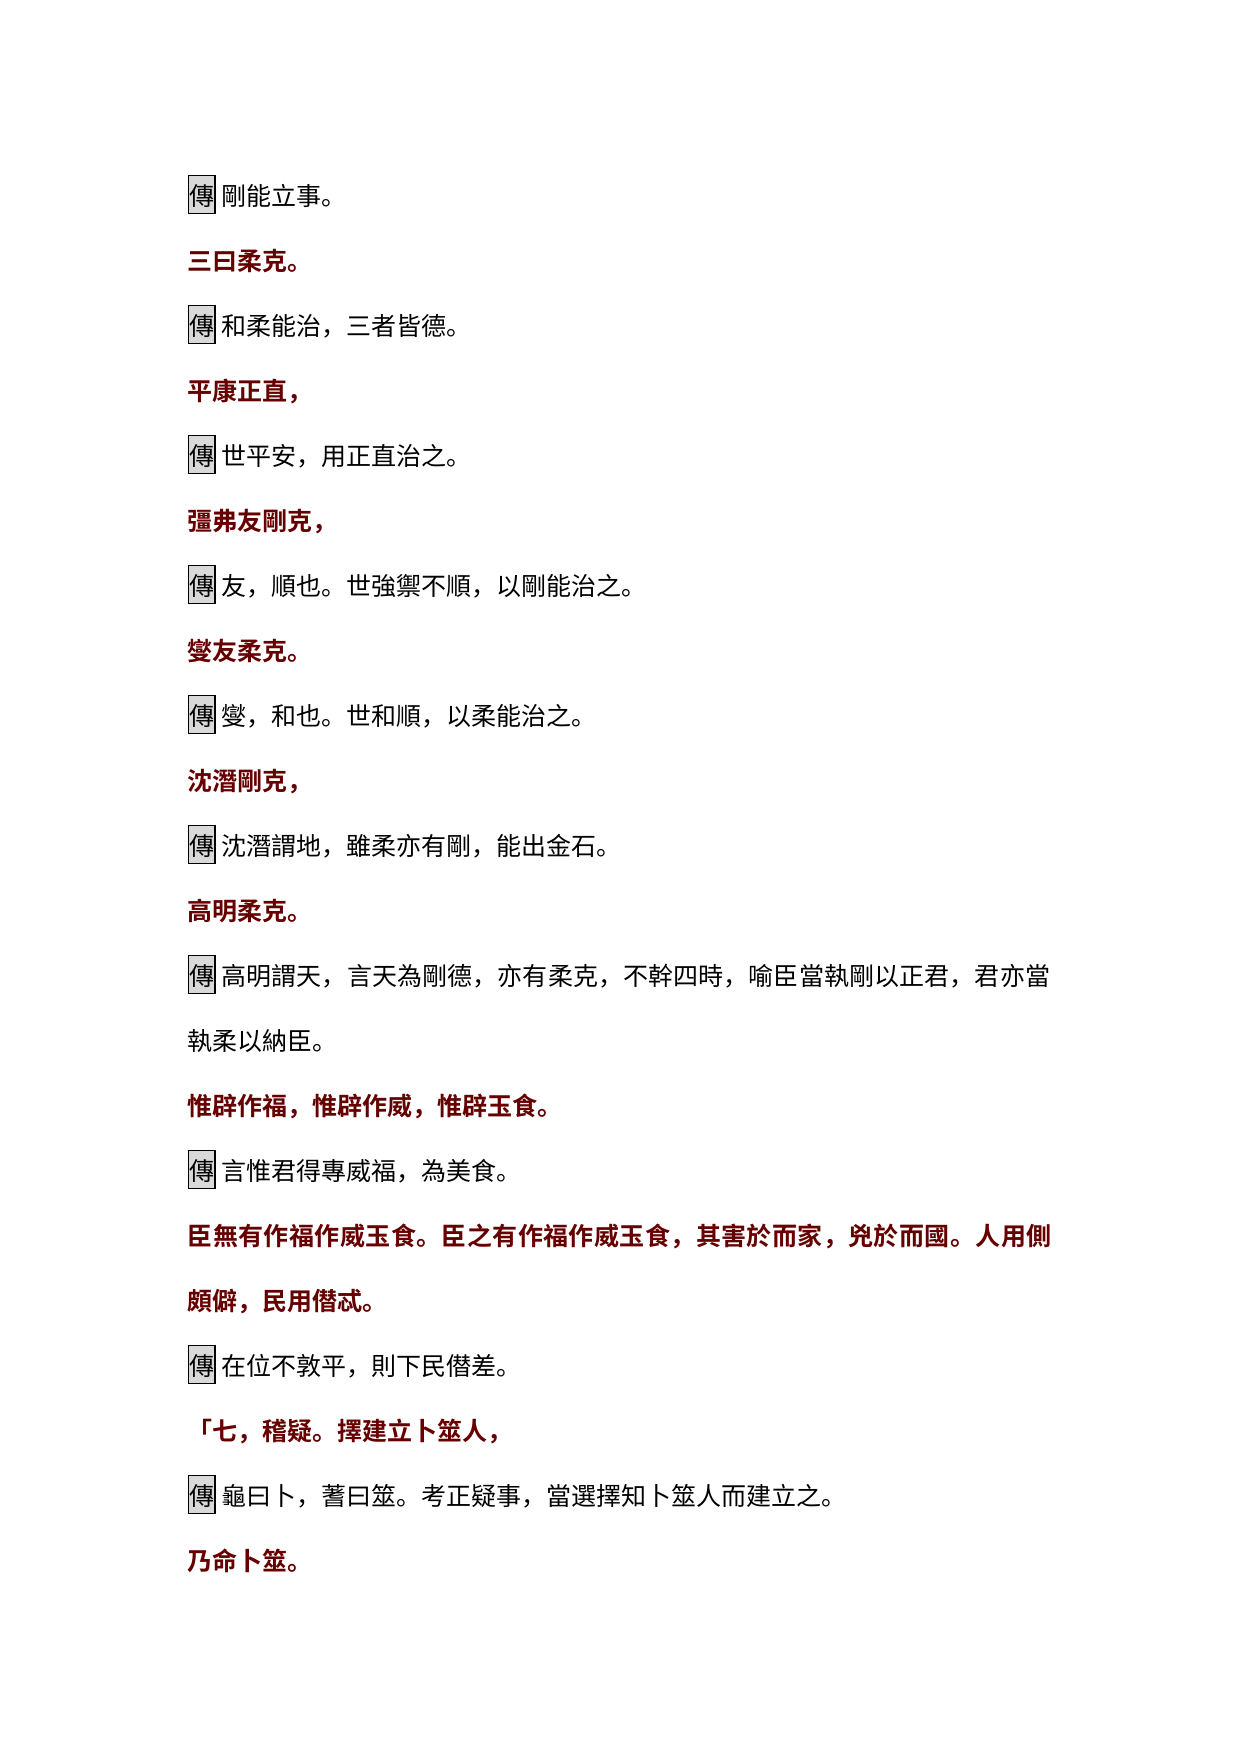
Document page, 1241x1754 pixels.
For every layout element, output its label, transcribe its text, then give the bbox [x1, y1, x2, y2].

text 臣無有作福作威玉食。臣之有作福作威玉食，其害於而家，兇於而國。人用側頗僻，民用僣忒。 [187, 1202, 1053, 1332]
text 傳 世平安，用正直治之。 [187, 422, 1053, 487]
text 三曰柔克。 [187, 227, 1053, 292]
text 「七，稽疑。擇建立卜筮人， [187, 1397, 1053, 1462]
text 惟辟作福，惟辟作威，惟辟玉食。 [187, 1072, 1053, 1137]
text 傳 龜曰卜，蓍曰筮。考正疑事，當選擇知卜筮人而建立之。 [187, 1462, 1053, 1527]
text 傳 剛能立事。 [187, 162, 1053, 227]
text 彊弗友剛克， [187, 487, 1053, 552]
text 沈潛剛克， [187, 747, 1053, 812]
text 傳 和柔能治，三者皆德。 [187, 292, 1053, 357]
text 平康正直， [187, 357, 1053, 422]
text 傳 高明謂天，言天為剛德，亦有柔克，不幹四時，喻臣當執剛以正君，君亦當執柔以納臣。 [187, 942, 1053, 1072]
text 傳 在位不敦平，則下民僣差。 [187, 1332, 1053, 1397]
text 傳 友，順也。世強禦不順，以剛能治之。 [187, 552, 1053, 617]
text 傳 燮，和也。世和順，以柔能治之。 [187, 682, 1053, 747]
text 燮友柔克。 [187, 617, 1053, 682]
text 傳 言惟君得專威福，為美食。 [187, 1137, 1053, 1202]
text 傳 沈潛謂地，雖柔亦有剛，能出金石。 [187, 812, 1053, 877]
text 高明柔克。 [187, 877, 1053, 942]
text 乃命卜筮。 [187, 1527, 1053, 1592]
